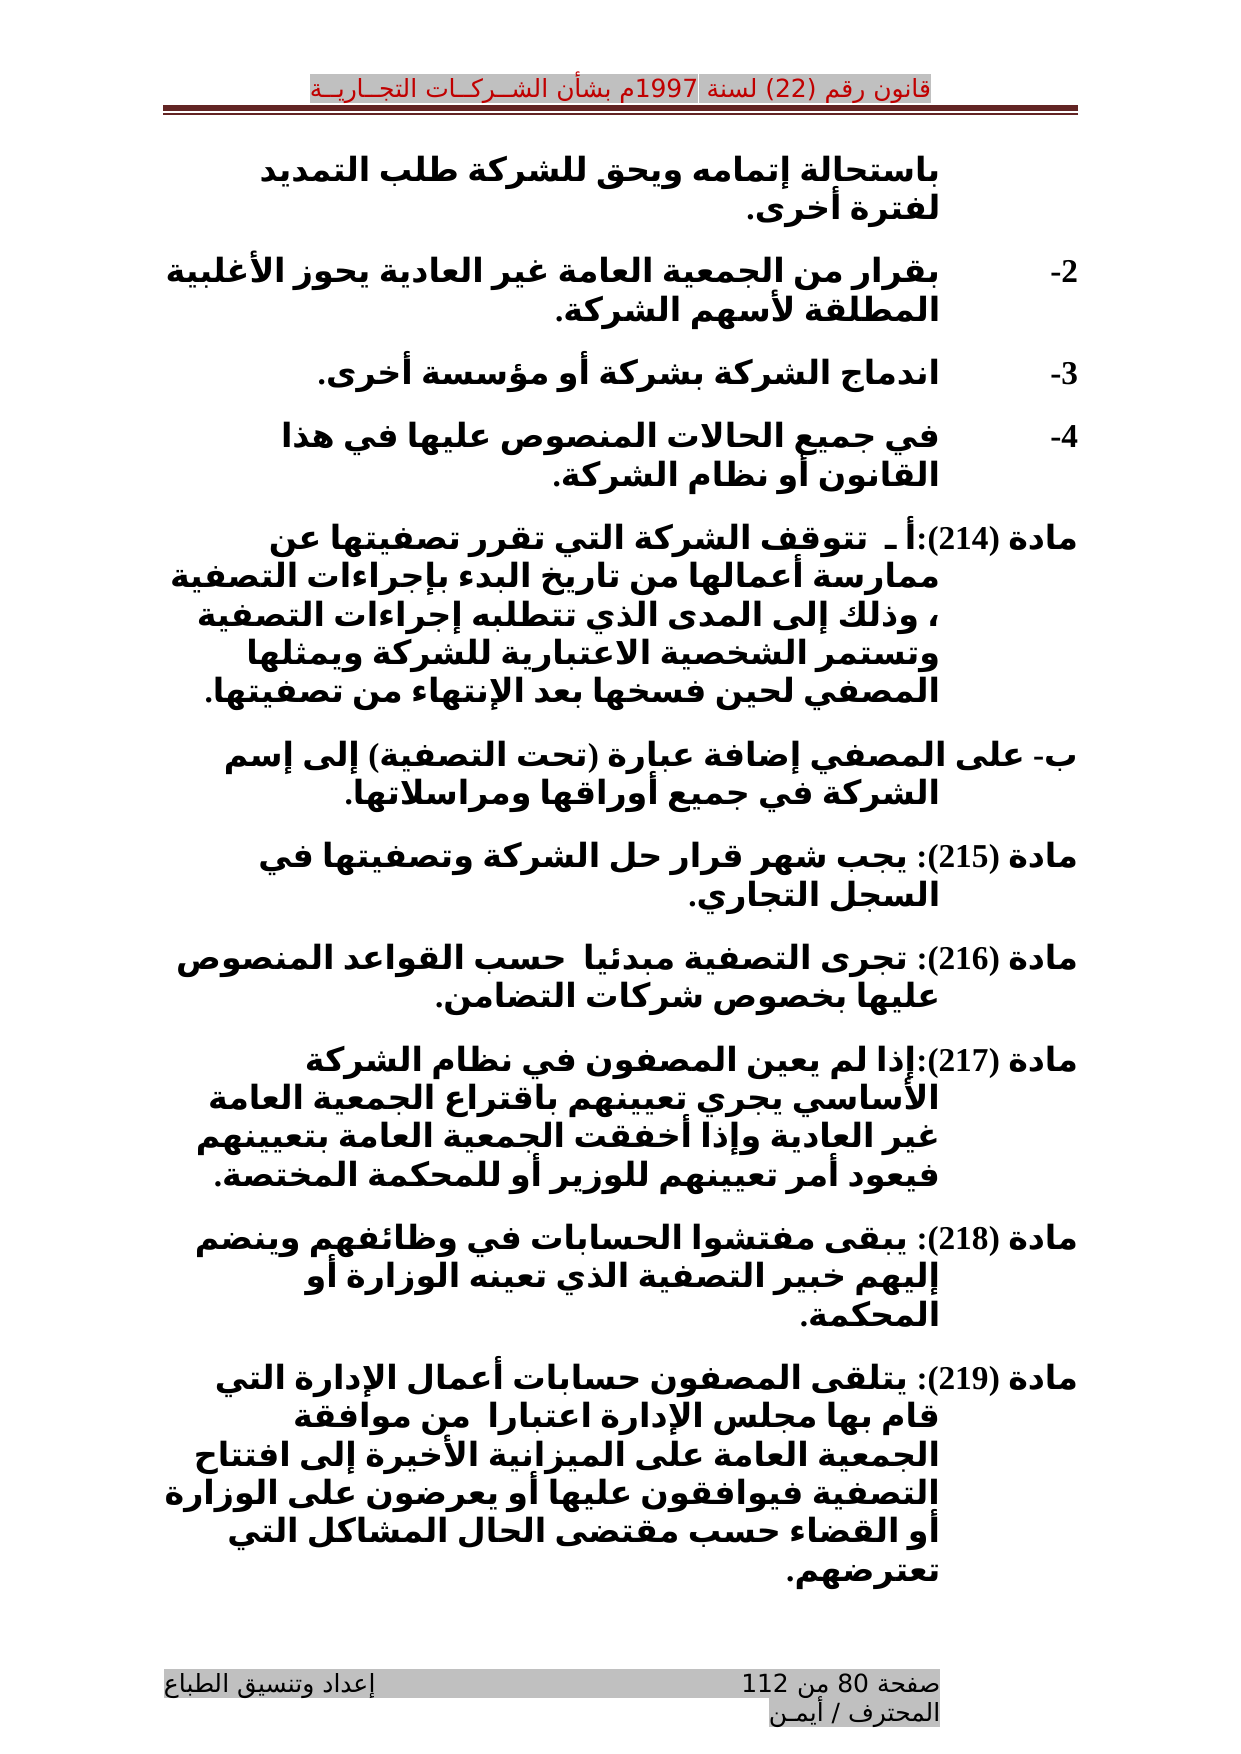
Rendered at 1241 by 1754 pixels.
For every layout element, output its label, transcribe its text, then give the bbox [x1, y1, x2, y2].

text ب- على المصفي إضافة عبارة (تحت التصفية) إلى إسم الشركة في جميع أوراقها ومراسلاتها. [162, 735, 1078, 812]
text مادة (218): يبقى مفتشوا الحسابات في وظائفهم وينضم إليهم خبير التصفية الذي تعينه الوزارة أو المحكمة. [162, 1218, 1078, 1333]
text مادة (215): يجب شهر قرار حل الشركة وتصفيتها في السجل التجاري. [162, 837, 1078, 913]
text مادة (216): تجرى التصفية مبدئيا حسب القواعد المنصوص عليها بخصوص شركات التضامن. [162, 938, 1078, 1015]
text 3- اندماج الشركة بشركة أو مؤسسة أخرى. [162, 353, 1078, 392]
text 4- في جميع الحالات المنصوص عليها في هذا القانون أو نظام الشركة. [162, 417, 1078, 493]
text 2- بقرار من الجمعية العامة غير العادية يحوز الأغلبية المطلقة لأسهم الشركة. [162, 252, 1078, 328]
text مادة (219): يتلقى المصفون حسابات أعمال الإدارة التي قام بها مجلس الإدارة اعتبارا من موافقة الجمعية العامة على الميزانية الأخيرة إلى افتتاح التصفية فيوافقون عليها أو يعرضون على الوزارة أو القضاء حسب مقتضى الحال المشاكل التي تعترضهم. [162, 1358, 1078, 1588]
text مادة (214):أ ـ تتوقف الشركة التي تقرر تصفيتها عن ممارسة أعمالها من تاريخ البدء بإجراءات التصفية ، وذلك إلى المدى الذي تتطلبه إجراءات التصفية وتستمر الشخصية الاعتبارية للشركة ويمثلها المصفي لحين فسخها بعد الإنتهاء من تصفيتها. [162, 518, 1078, 710]
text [162, 150, 1078, 227]
text مادة (217):إذا لم يعين المصفون في نظام الشركة الأساسي يجري تعيينهم باقتراع الجمعية العامة غير العادية وإذا أخفقت الجمعية العامة بتعيينهم فيعود أمر تعيينهم للوزير أو للمحكمة المختصة. [162, 1040, 1078, 1193]
